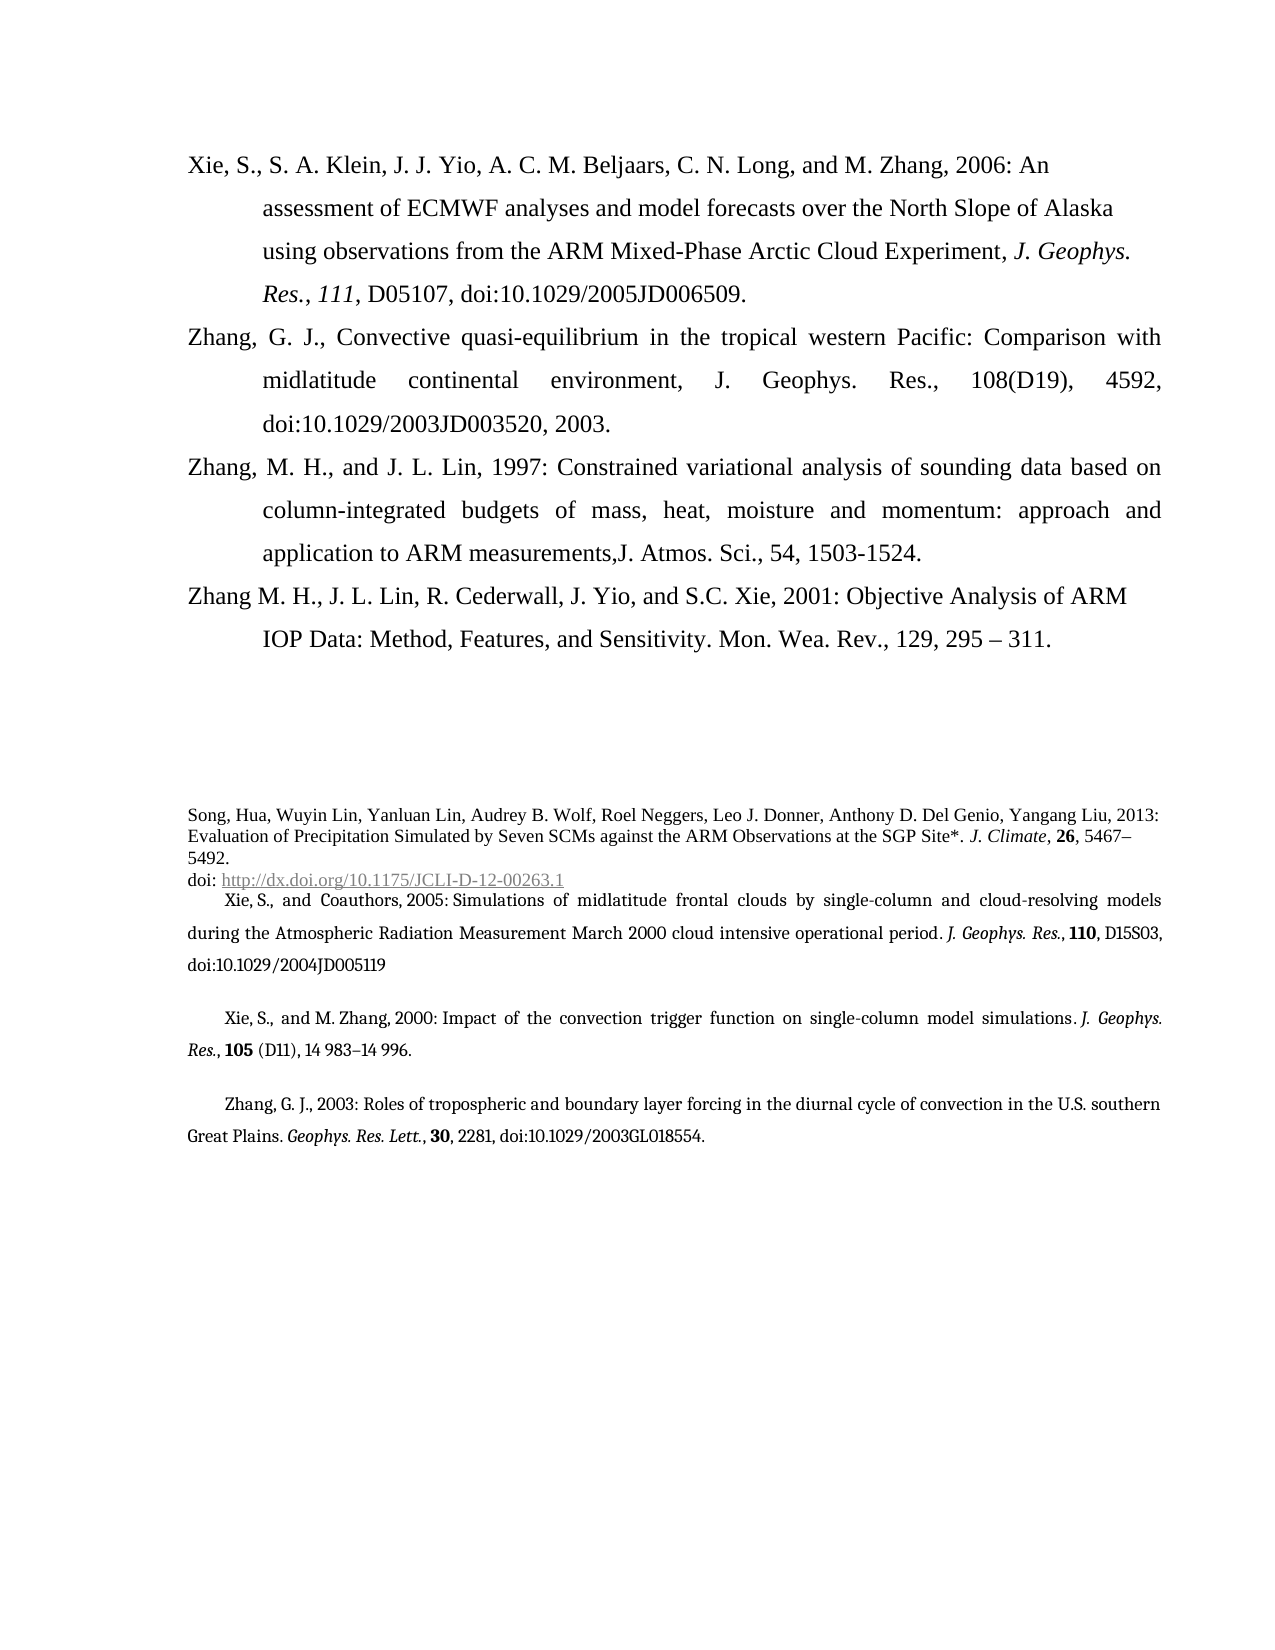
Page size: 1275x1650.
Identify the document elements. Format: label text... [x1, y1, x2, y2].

text Zhang, G. J., Convective quasi-equilibrium in the tropical western Pacific: Comparison with midlatitude continental environment, J. Geophys. Res., 108(D19), 4592, doi:10.1029/2003JD003520, 2003. [187, 322, 1162, 437]
text Zhang, M. H., and J. L. Lin, 1997: Constrained variational analysis of sounding data based on column-integrated budgets of mass, heat, moisture and momentum: approach and application to ARM measurements,J. Atmos. Sci., 54, 1503-1524. [187, 452, 1162, 567]
text Zhang, G. J., 2003: Roles of tropospheric and boundary layer forcing in the diurnal cycle of convection in the U.S. southern Great Plains. Geophys. Res. Lett., 30, 2281, doi:10.1029/2003GL018554. [187, 1093, 1162, 1147]
text Zhang M. H., J. L. Lin, R. Cederwall, J. Yio, and S.C. Xie, 2001: Objective Analysis of ARM IOP Data: Method, Features, and Sensitivity. Mon. Wea. Rev., 129, 295 – 311. [187, 581, 1162, 653]
text Song, Hua, Wuyin Lin, Yanluan Lin, Audrey B. Wolf, Roel Neggers, Leo J. Donner, Anthony D. Del Genio, Yangang Liu, 2013: Evaluation of Precipitation Simulated by Seven SCMs against the ARM Observations at the SGP Site*. J. Climate, 26, 5467–5492. [187, 804, 1162, 868]
text Xie, S., S. A. Klein, J. J. Yio, A. C. M. Beljaars, C. N. Long, and M. Zhang, 2006: An assessment of ECMWF analyses and model forecasts over the North Slope of Alaska using observations from the ARM Mixed-Phase Arctic Cloud Experiment, J. Geophys. Res., 111, D05107, doi:10.1029/2005JD006509. [187, 150, 1162, 308]
text doi: http://dx.doi.org/10.1175/JCLI-D-12-00263.1 [187, 868, 1162, 890]
text Xie, S., and Coauthors, 2005: Simulations of midlatitude frontal clouds by single-column and cloud-resolving models during the Atmospheric Radiation Measurement March 2000 cloud intensive operational period. J. Geophys. Res., 110, D15S03, doi:10.1029/2004JD005119 [187, 890, 1162, 976]
text Xie, S., and M. Zhang, 2000: Impact of the convection trigger function on single-column model simulations. J. Geophys. Res., 105 (D11), 14 983–14 996. [187, 1008, 1162, 1062]
